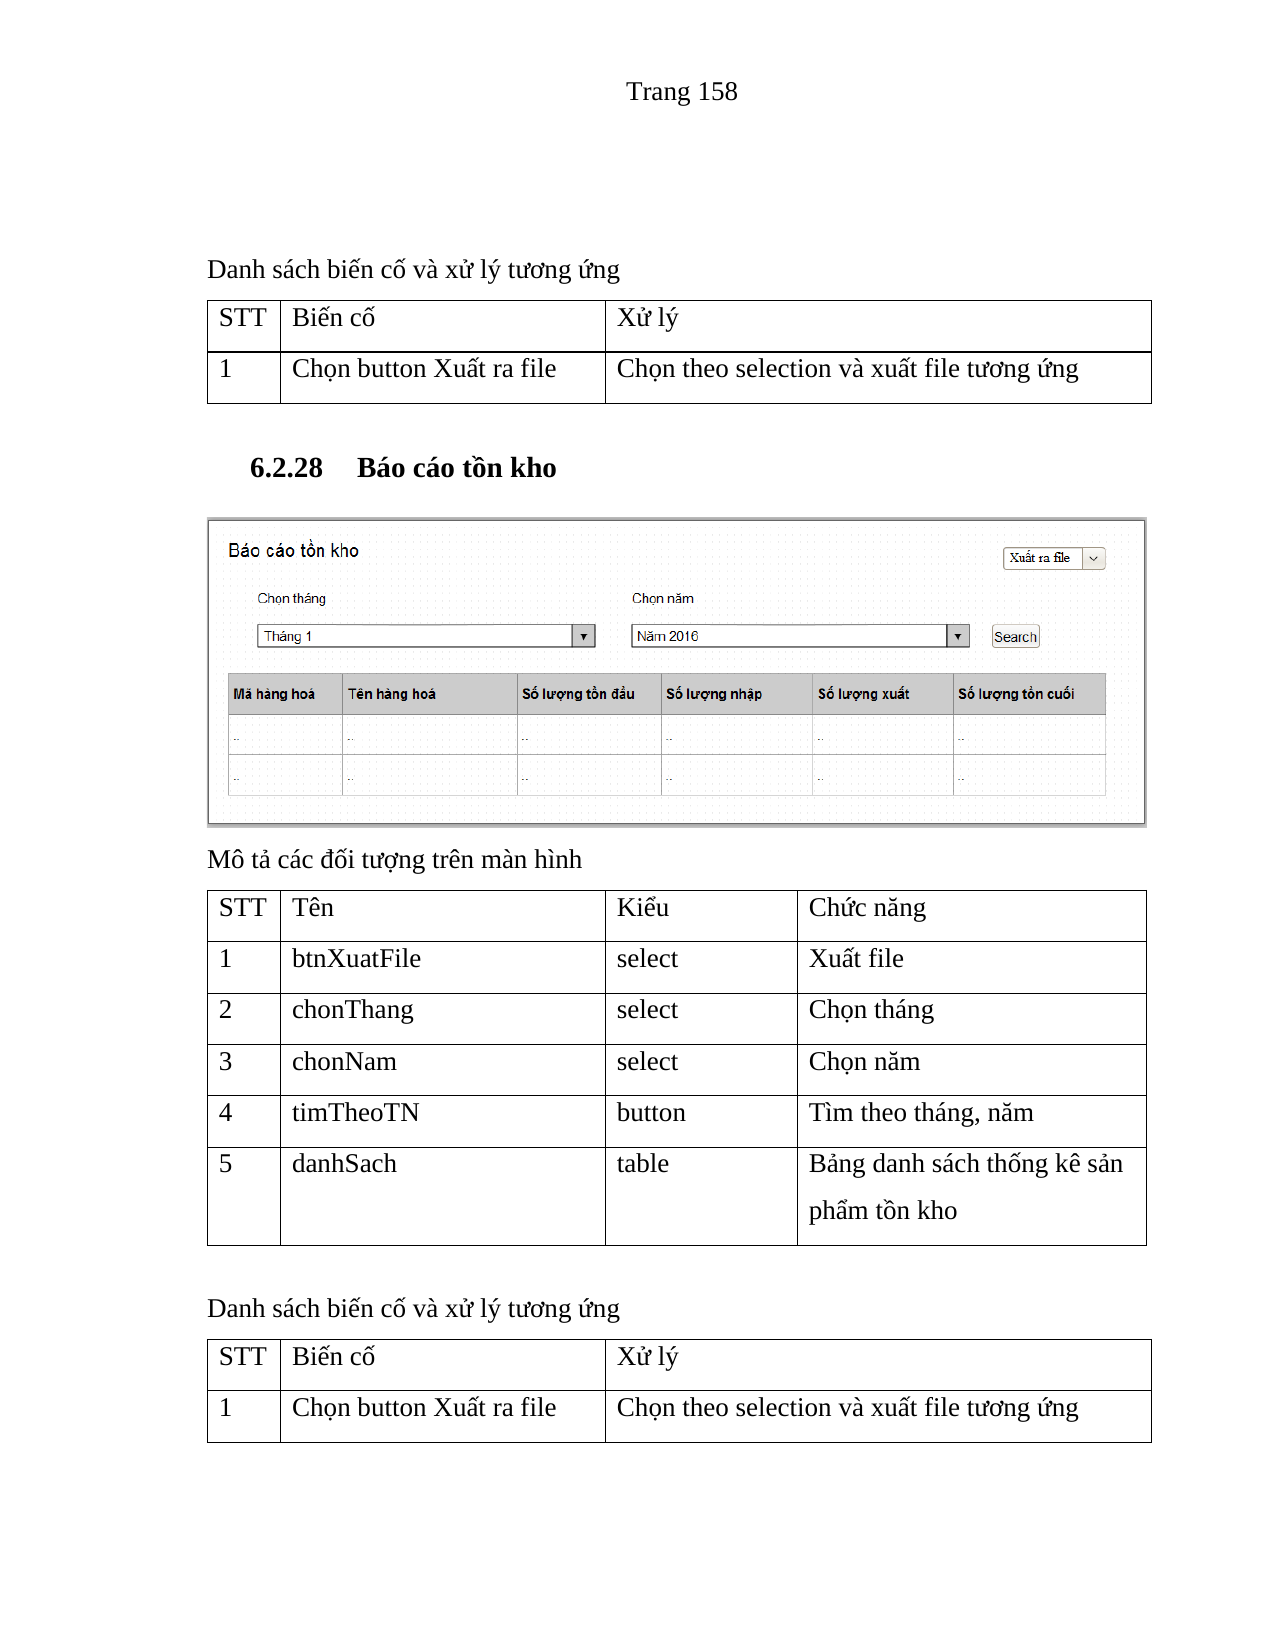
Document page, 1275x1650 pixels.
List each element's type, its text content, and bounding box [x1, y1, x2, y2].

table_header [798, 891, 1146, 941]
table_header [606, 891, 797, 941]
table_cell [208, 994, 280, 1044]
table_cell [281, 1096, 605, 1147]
list Báo cáo tồn kho [250, 451, 1157, 484]
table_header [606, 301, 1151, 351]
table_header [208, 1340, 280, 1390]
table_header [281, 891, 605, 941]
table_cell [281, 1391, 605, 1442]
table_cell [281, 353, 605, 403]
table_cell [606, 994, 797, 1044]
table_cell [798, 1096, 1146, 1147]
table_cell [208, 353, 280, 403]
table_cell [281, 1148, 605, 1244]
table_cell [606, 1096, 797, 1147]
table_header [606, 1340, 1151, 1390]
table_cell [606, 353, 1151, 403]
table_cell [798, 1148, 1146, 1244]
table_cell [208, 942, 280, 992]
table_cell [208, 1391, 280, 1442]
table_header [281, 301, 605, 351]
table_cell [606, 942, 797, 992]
text Mô tả các đối tượng trên màn hình [207, 843, 1157, 874]
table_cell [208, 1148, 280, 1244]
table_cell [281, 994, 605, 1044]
text Danh sách biến cố và xử lý tương ứng [207, 1292, 1157, 1323]
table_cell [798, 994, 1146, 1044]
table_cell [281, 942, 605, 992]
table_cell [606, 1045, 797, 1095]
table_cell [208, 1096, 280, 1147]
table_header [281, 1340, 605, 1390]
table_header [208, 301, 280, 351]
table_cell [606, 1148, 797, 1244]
picture [206, 517, 1147, 828]
text Danh sách biến cố và xử lý tương ứng [207, 253, 1157, 284]
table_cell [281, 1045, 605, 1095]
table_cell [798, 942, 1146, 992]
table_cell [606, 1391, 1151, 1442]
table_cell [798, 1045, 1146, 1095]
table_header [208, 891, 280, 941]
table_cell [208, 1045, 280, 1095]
